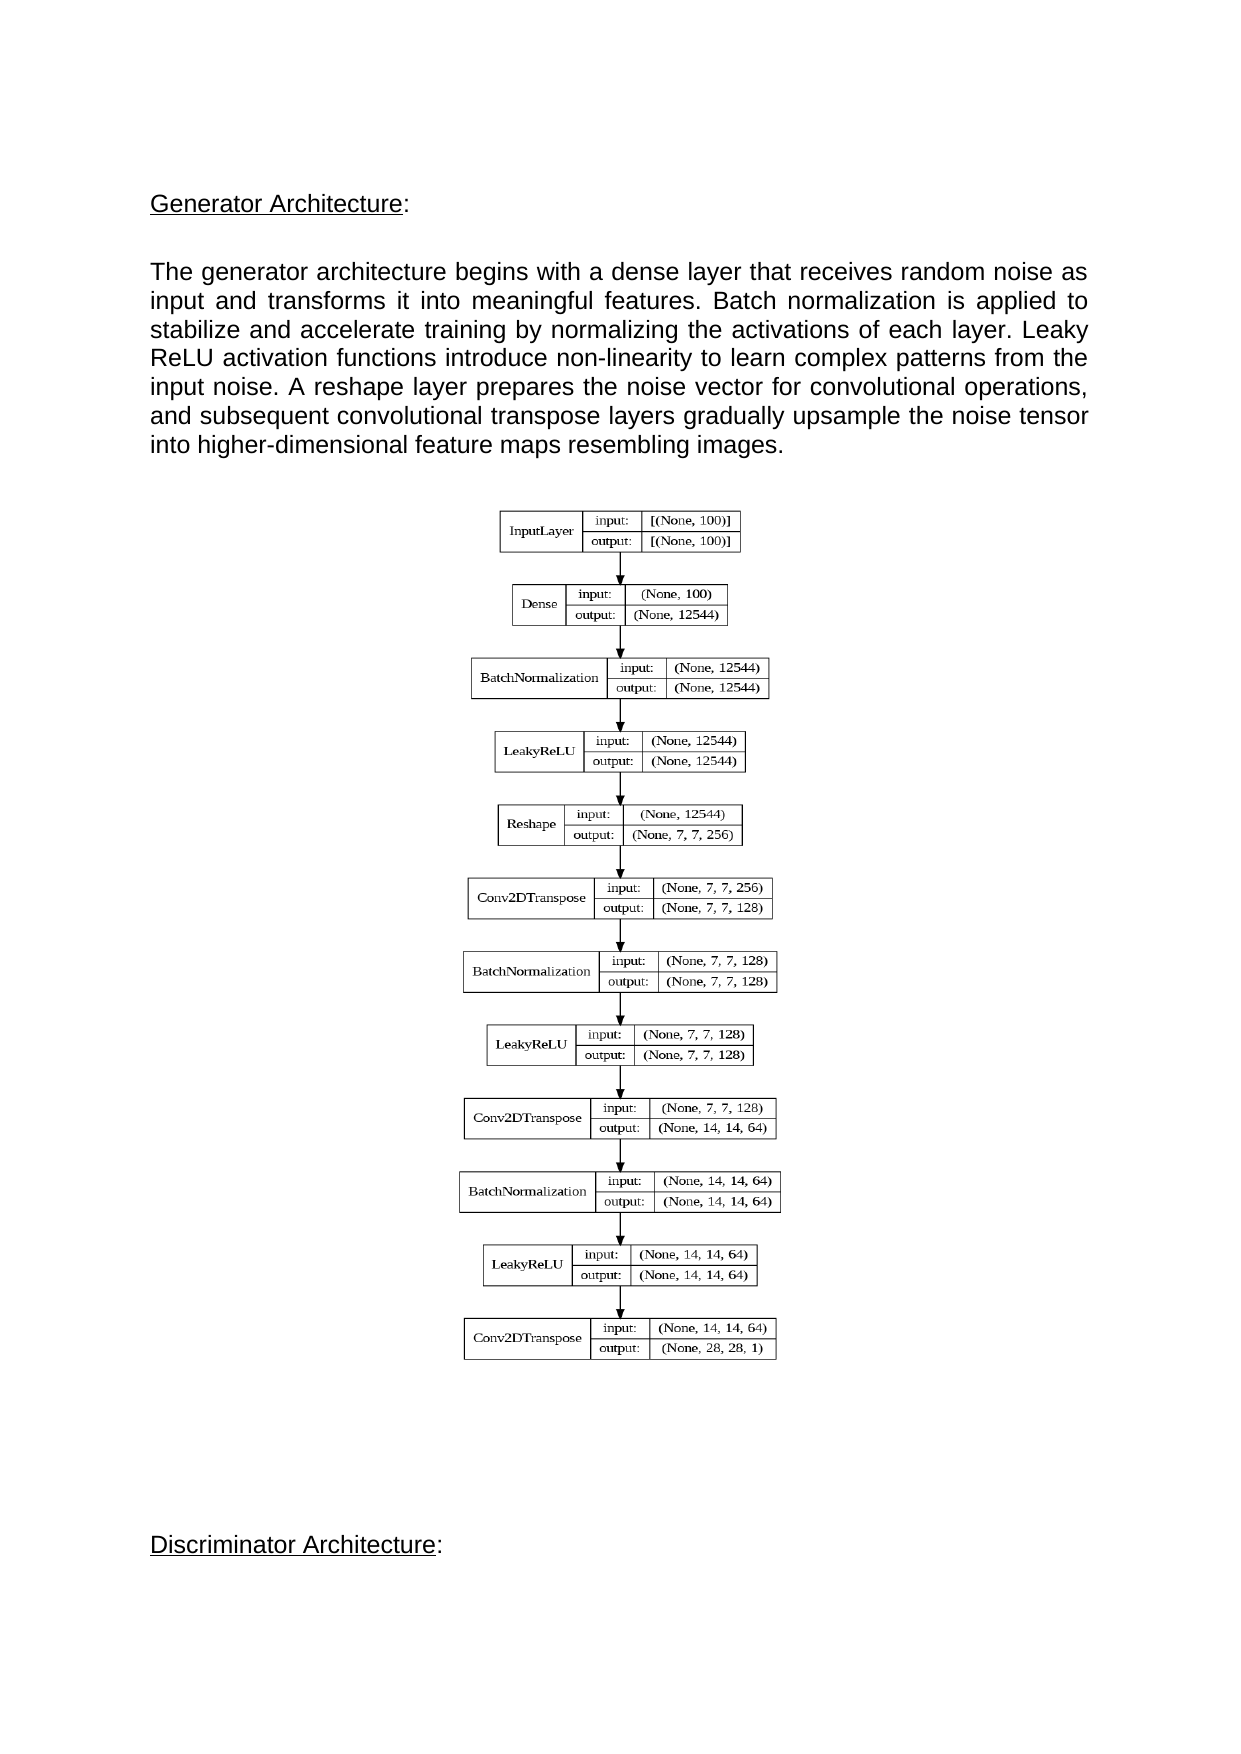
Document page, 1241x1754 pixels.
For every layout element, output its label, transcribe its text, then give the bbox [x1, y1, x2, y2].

picture [455, 507, 785, 1363]
text Discriminator Architecture: [150, 1530, 1090, 1558]
text Generator Architecture: [150, 189, 1090, 218]
text The generator architecture begins with a dense layer that receives random noise as input and transforms it into meaningful features. Batch normalization is applied to stabilize and accelerate training by normalizing the activations of each layer. Leaky ReLU activation functions introduce non-linearity to learn complex patterns from the input noise. A reshape layer prepares the noise vector for convolutional operations, and subsequent convolutional transpose layers gradually upsample the noise tensor into higher-dimensional feature maps resembling images. [150, 257, 1090, 458]
